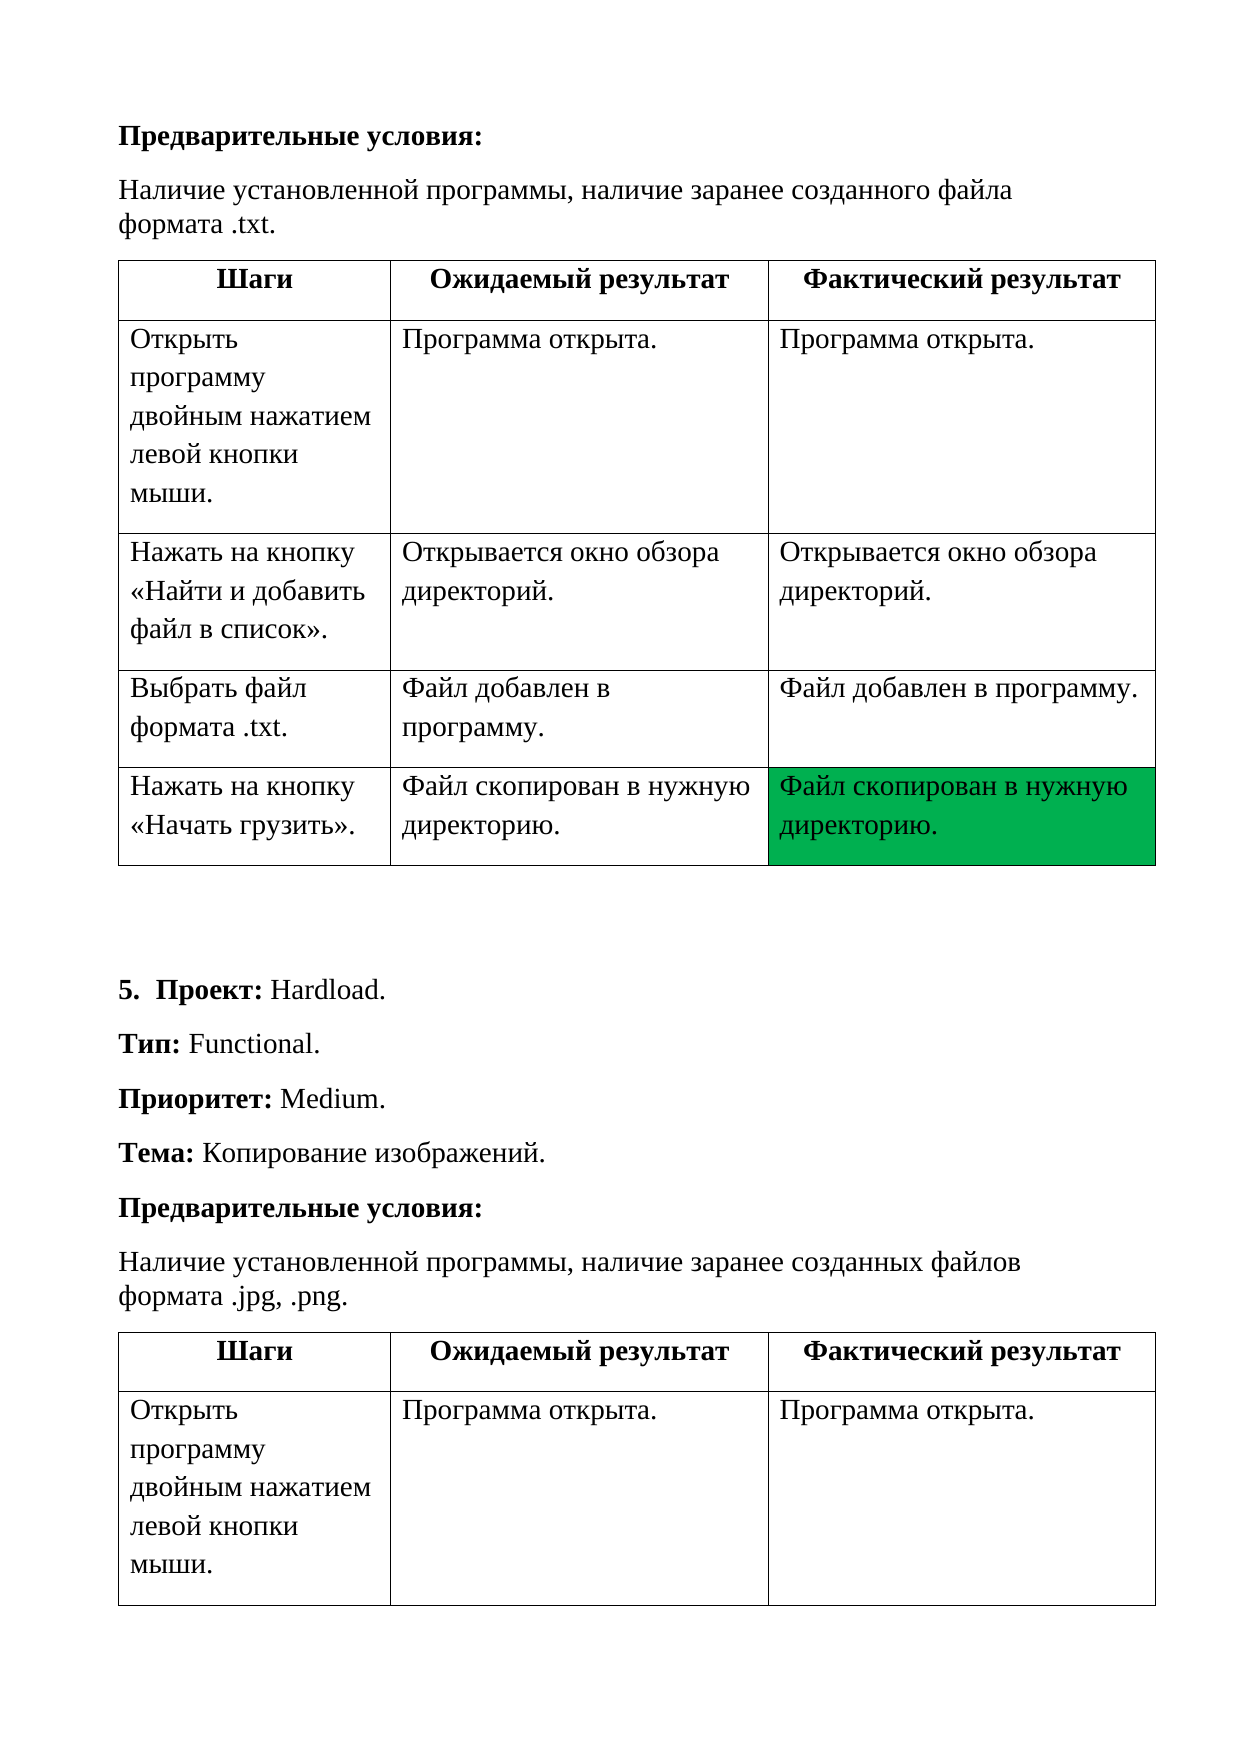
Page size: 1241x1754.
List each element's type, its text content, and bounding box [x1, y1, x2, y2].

table_cell Открыть программу двойным нажатием левой кнопки мыши. [119, 1392, 390, 1605]
table_cell Файл скопирован в нужную директорию. [391, 768, 768, 865]
table_cell Выбрать файл формата .txt. [119, 671, 390, 767]
table_cell Нажать на кнопку «Начать грузить». [119, 768, 390, 865]
table_cell Открывается окно обзора директорий. [769, 534, 1155, 669]
text Предварительные условия: [118, 118, 1152, 152]
table_cell Открывается окно обзора директорий. [391, 534, 768, 669]
table_cell Программа открыта. [769, 321, 1155, 533]
table_cell Открыть программу двойным нажатием левой кнопки мыши. [119, 321, 390, 533]
text Приоритет: Medium. [118, 1081, 1152, 1114]
table_cell Файл добавлен в программу. [391, 671, 768, 767]
table_cell Нажать на кнопку «Найти и добавить файл в список». [119, 534, 390, 669]
table_header Фактический результат [769, 261, 1155, 320]
table_cell Файл скопирован в нужную директорию. [769, 768, 1155, 865]
text Предварительные условия: [118, 1190, 1152, 1223]
table_header Шаги [119, 1333, 390, 1391]
table_cell Программа открыта. [391, 1392, 768, 1605]
table_cell Программа открыта. [391, 321, 768, 533]
text Наличие установленной программы, наличие заранее созданного файла формата .txt. [118, 172, 1152, 239]
text Тип: Functional. [118, 1027, 1152, 1060]
table_header Фактический результат [769, 1333, 1155, 1391]
table_header Ожидаемый результат [391, 261, 768, 320]
text Тема: Копирование изображений. [118, 1135, 1152, 1169]
table_cell Файл добавлен в программу. [769, 671, 1155, 767]
table_header Шаги [119, 261, 390, 320]
table_header Ожидаемый результат [391, 1333, 768, 1391]
text Наличие установленной программы, наличие заранее созданных файлов формата .jpg, .png. [118, 1244, 1152, 1311]
list Проект: Hardload. [118, 972, 1152, 1006]
table_cell Программа открыта. [769, 1392, 1155, 1605]
